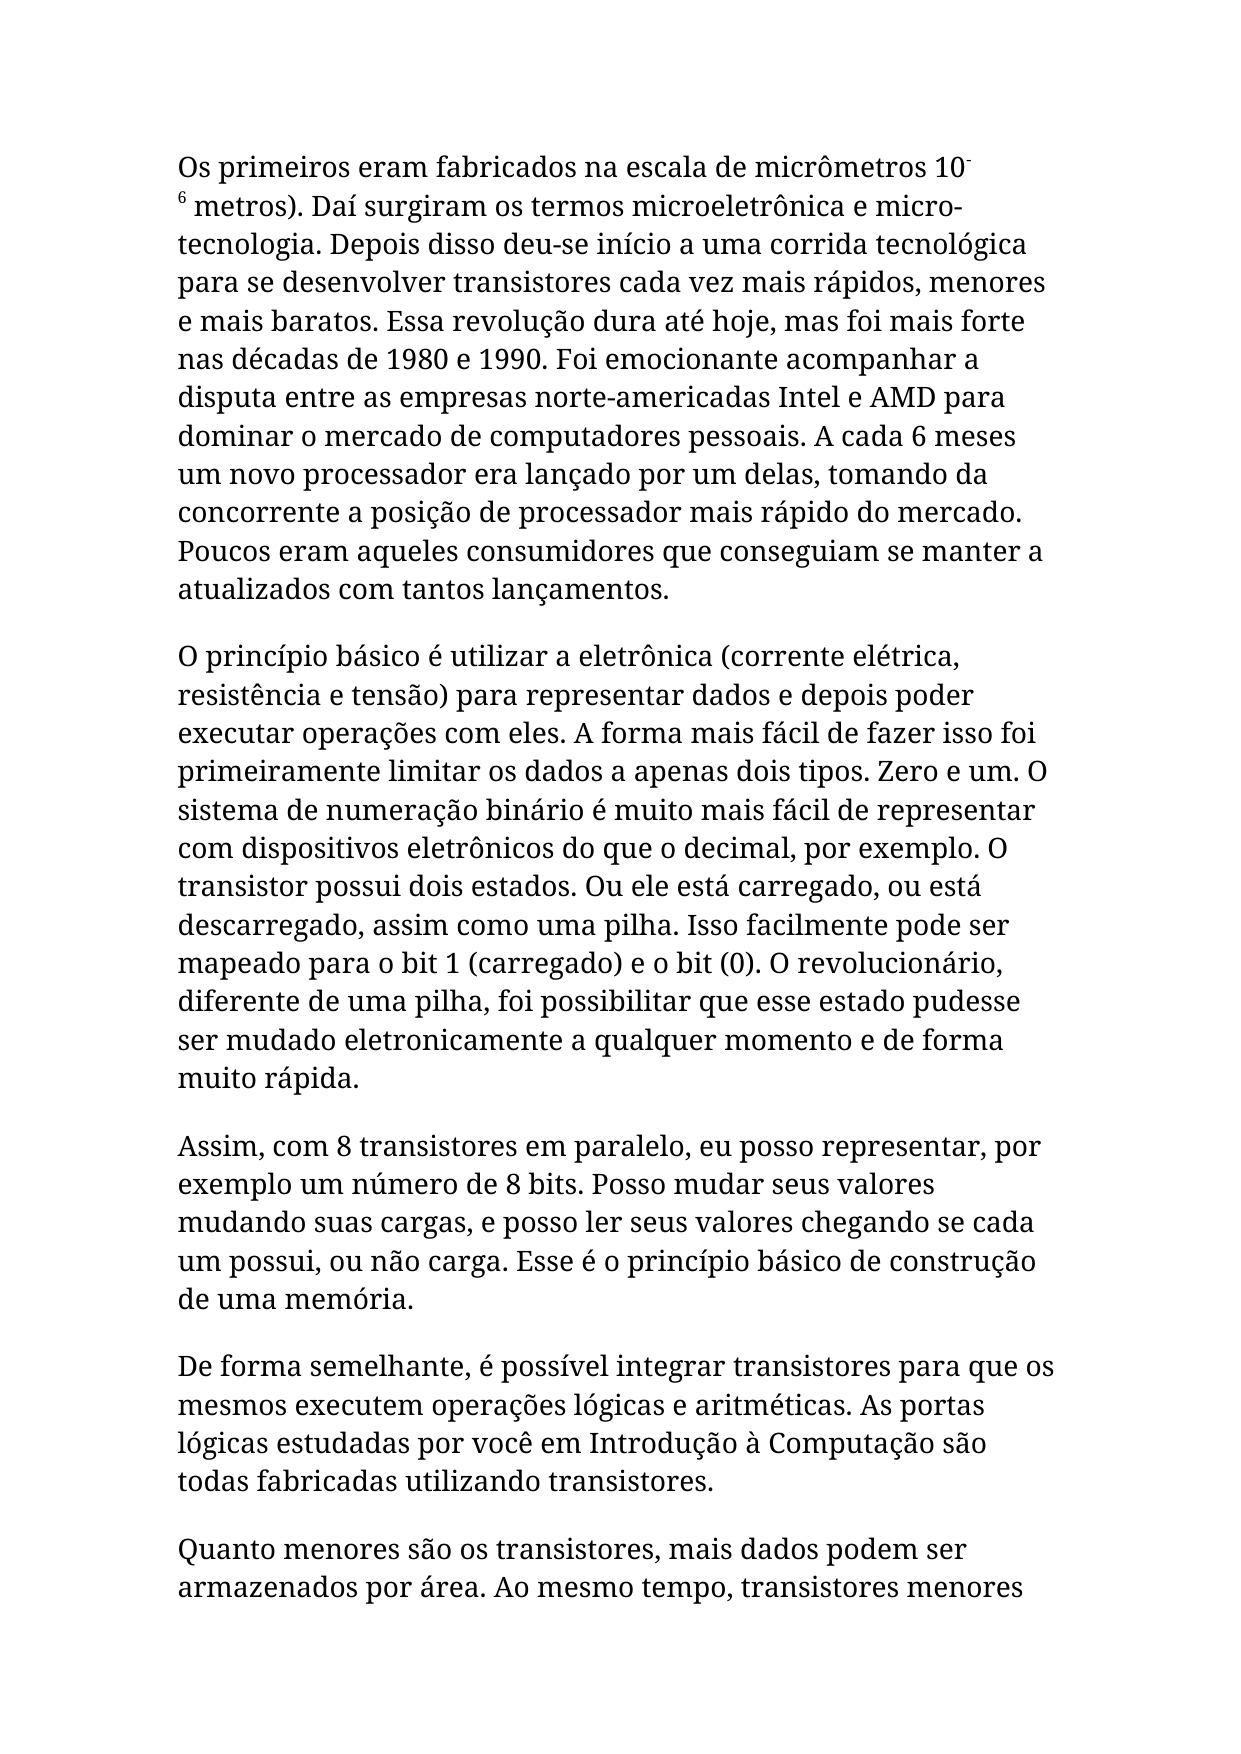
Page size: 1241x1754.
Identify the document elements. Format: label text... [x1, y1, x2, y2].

text Os primeiros eram fabricados na escala de micrômetros 10-6 metros). Daí surgiram os termos microeletrônica e micro-tecnologia. Depois disso deu-se início a uma corrida tecnológica para se desenvolver transistores cada vez mais rápidos, menores e mais baratos. Essa revolução dura até hoje, mas foi mais forte nas décadas de 1980 e 1990. Foi emocionante acompanhar a disputa entre as empresas norte-americadas Intel e AMD para dominar o mercado de computadores pessoais. A cada 6 meses um novo processador era lançado por um delas, tomando da concorrente a posição de processador mais rápido do mercado. Poucos eram aqueles consumidores que conseguiam se manter a atualizados com tantos lançamentos. [177, 148, 1063, 608]
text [177, 1529, 1063, 1606]
text De forma semelhante, é possível integrar transistores para que os mesmos executem operações lógicas e aritméticas. As portas lógicas estudadas por você em Introdução à Computação são todas fabricadas utilizando transistores. [177, 1347, 1063, 1500]
text Assim, com 8 transistores em paralelo, eu posso representar, por exemplo um número de 8 bits. Posso mudar seus valores mudando suas cargas, e posso ler seus valores chegando se cada um possui, ou não carga. Esse é o princípio básico de construção de uma memória. [177, 1126, 1063, 1318]
text O princípio básico é utilizar a eletrônica (corrente elétrica, resistência e tensão) para representar dados e depois poder executar operações com eles. A forma mais fácil de fazer isso foi primeiramente limitar os dados a apenas dois tipos. Zero e um. O sistema de numeração binário é muito mais fácil de representar com dispositivos eletrônicos do que o decimal, por exemplo. O transistor possui dois estados. Ou ele está carregado, ou está descarregado, assim como uma pilha. Isso facilmente pode ser mapeado para o bit 1 (carregado) e o bit (0). O revolucionário, diferente de uma pilha, foi possibilitar que esse estado pudesse ser mudado eletronicamente a qualquer momento e de forma muito rápida. [177, 637, 1063, 1097]
